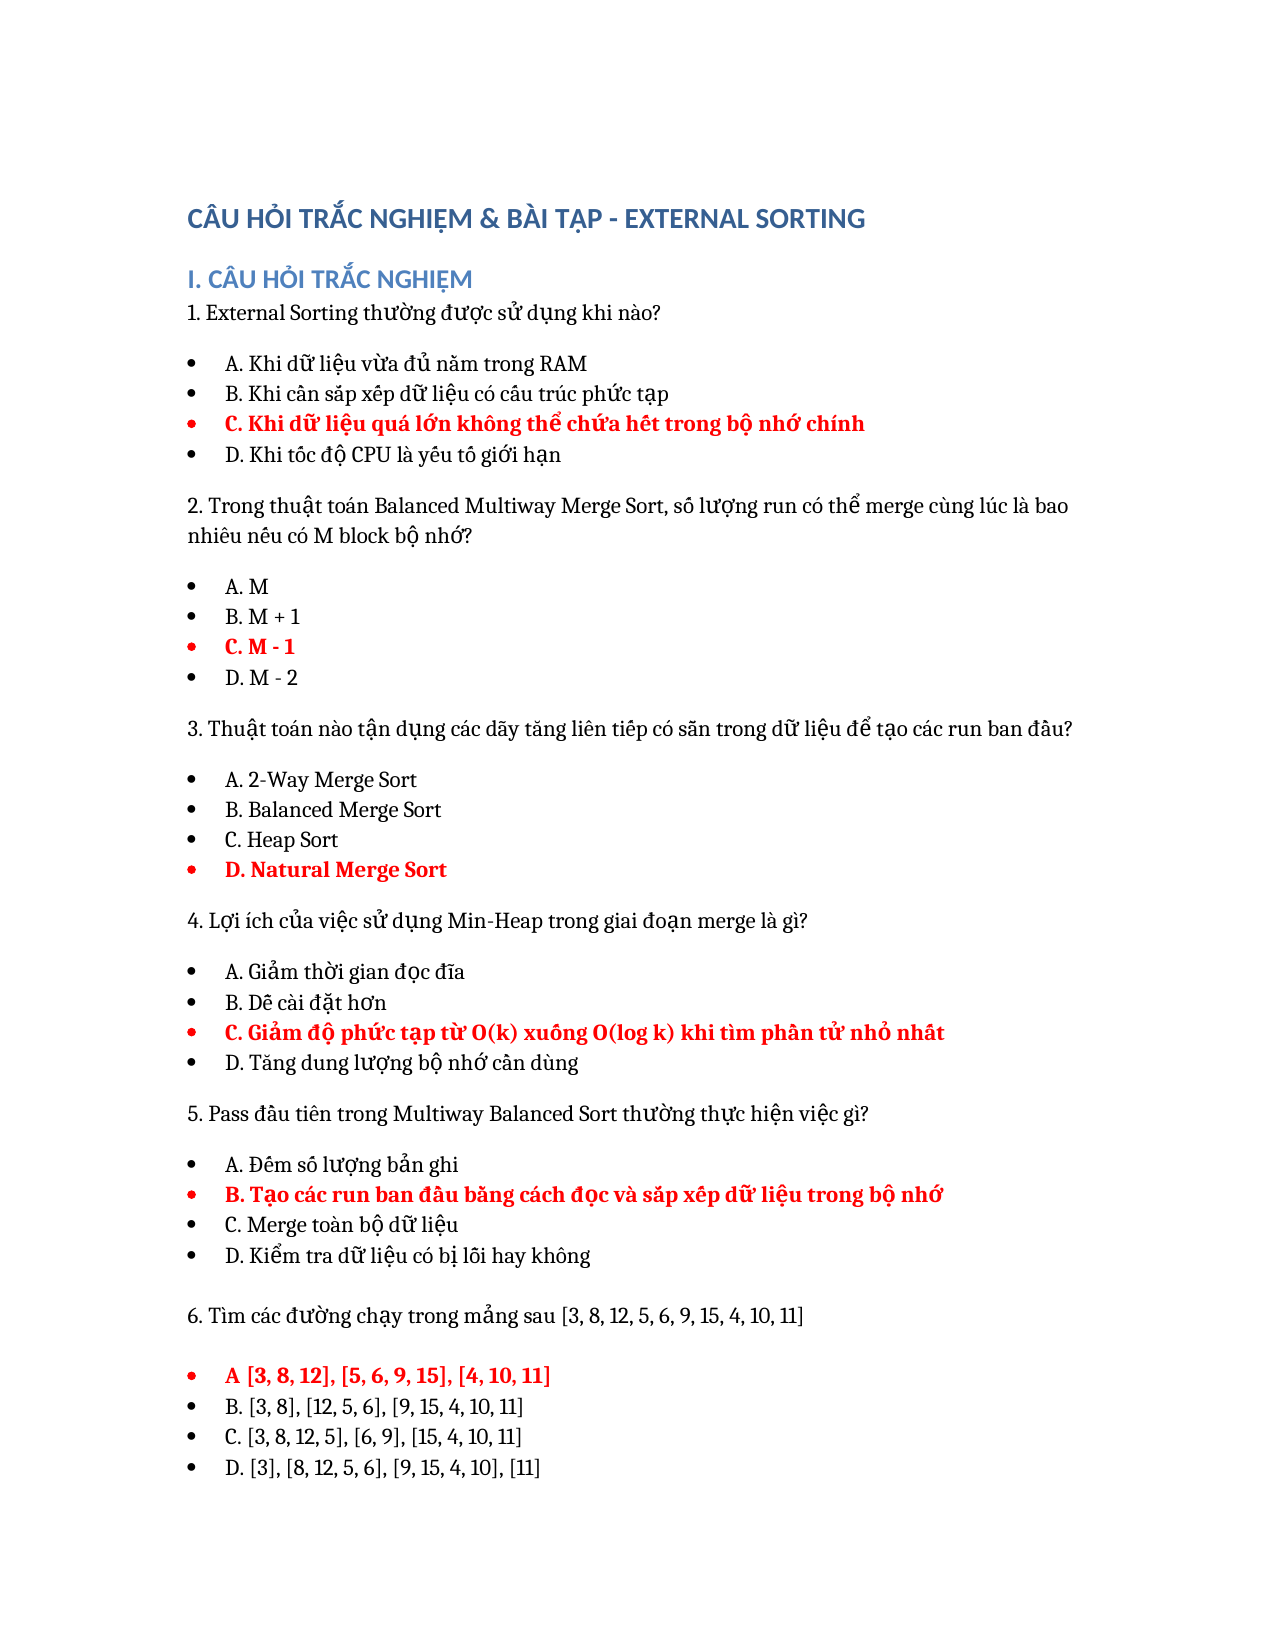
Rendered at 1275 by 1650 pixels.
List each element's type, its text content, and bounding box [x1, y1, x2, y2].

list C. Heap Sort [187, 827, 1087, 853]
list D. Kiểm tra dữ liệu có bị lỗi hay không [187, 1242, 1087, 1269]
list 2. Trong thuật toán Balanced Multiway Merge Sort, số lượng run có thể merge cùng lúc là bao nhiêu nếu có M block bộ nhớ? [187, 492, 1087, 549]
list D. Tăng dung lượng bộ nhớ cần dùng [187, 1050, 1087, 1076]
list B. Balanced Merge Sort [187, 797, 1087, 823]
list B. Dễ cài đặt hơn [187, 989, 1087, 1016]
list 4. Lợi ích của việc sử dụng Min-Heap trong giai đoạn merge là gì? [187, 908, 1087, 934]
list B. M + 1 [187, 604, 1087, 630]
list C. M - 1 [187, 634, 1087, 660]
list 3. Thuật toán nào tận dụng các dãy tăng liên tiếp có sẵn trong dữ liệu để tạo các run ban đầu? [187, 715, 1087, 742]
list A [3, 8, 12], [5, 6, 9, 15], [4, 10, 11] [187, 1363, 1087, 1389]
list D. M - 2 [187, 664, 1087, 691]
list B. [3, 8], [12, 5, 6], [9, 15, 4, 10, 11] [187, 1394, 1087, 1420]
list B. Khi cần sắp xếp dữ liệu có cấu trúc phức tạp [187, 381, 1087, 407]
list C. [3, 8, 12, 5], [6, 9], [15, 4, 10, 11] [187, 1424, 1087, 1450]
list A. Giảm thời gian đọc đĩa [187, 959, 1087, 985]
list 1. External Sorting thường được sử dụng khi nào? [187, 300, 1087, 326]
list A. Khi dữ liệu vừa đủ nằm trong RAM [187, 351, 1087, 377]
list C. Giảm độ phức tạp từ O(k) xuống O(log k) khi tìm phần tử nhỏ nhất [187, 1019, 1087, 1046]
list C. Khi dữ liệu quá lớn không thể chứa hết trong bộ nhớ chính [187, 411, 1087, 437]
subtitle I. CÂU HỎI TRẮC NGHIỆM [187, 262, 1087, 295]
list D. [3], [8, 12, 5, 6], [9, 15, 4, 10], [11] [187, 1454, 1087, 1481]
list A. Đếm số lượng bản ghi [187, 1152, 1087, 1178]
list D. Natural Merge Sort [187, 857, 1087, 883]
list B. Tạo các run ban đầu bằng cách đọc và sắp xếp dữ liệu trong bộ nhớ [187, 1182, 1087, 1208]
list C. Merge toàn bộ dữ liệu [187, 1212, 1087, 1238]
subtitle CÂU HỎI TRẮC NGHIỆM & BÀI TẬP - EXTERNAL SORTING [187, 200, 1087, 236]
list D. Khi tốc độ CPU là yếu tố giới hạn [187, 441, 1087, 468]
list A. 2-Way Merge Sort [187, 766, 1087, 793]
list 6. Tìm các đường chạy trong mảng sau [3, 8, 12, 5, 6, 9, 15, 4, 10, 11] [187, 1303, 1087, 1329]
list A. M [187, 574, 1087, 600]
list 5. Pass đầu tiên trong Multiway Balanced Sort thường thực hiện việc gì? [187, 1101, 1087, 1127]
